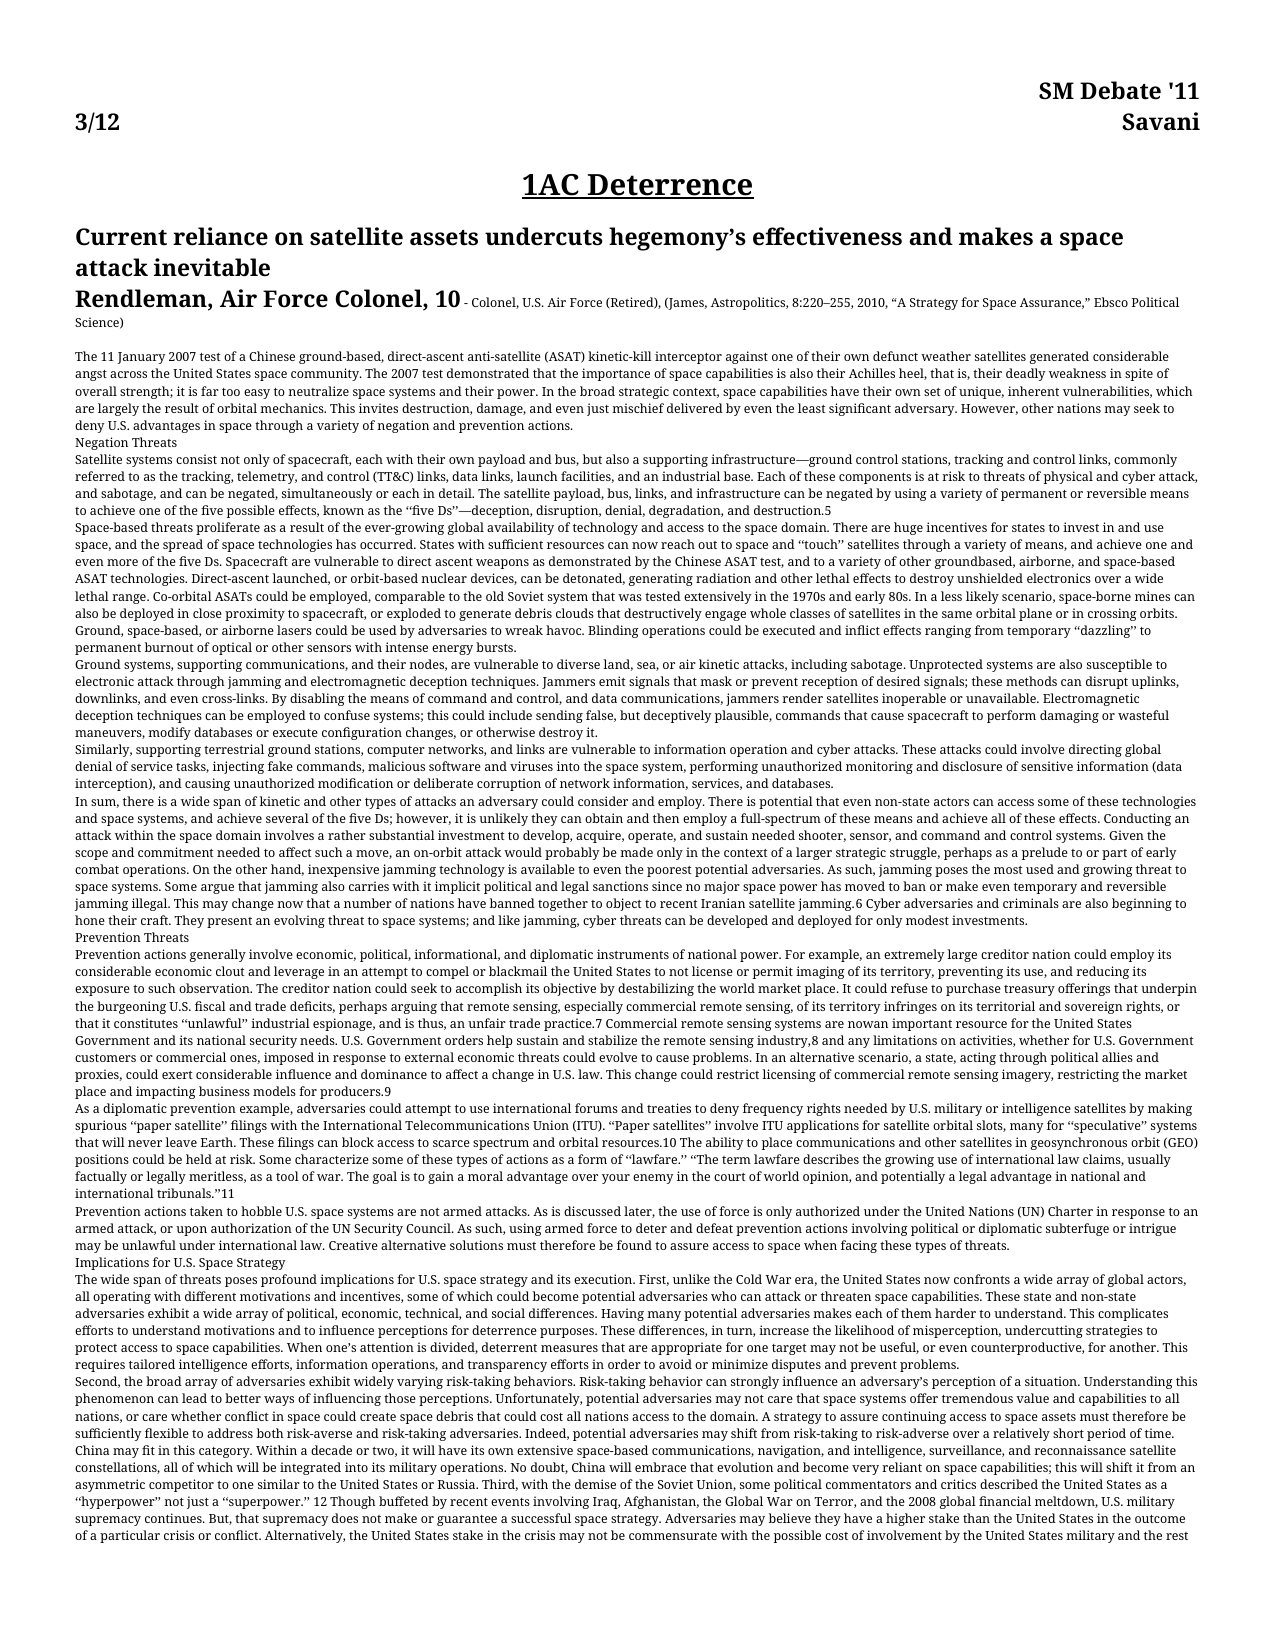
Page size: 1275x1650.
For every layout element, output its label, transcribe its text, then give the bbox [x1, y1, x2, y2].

text The 11 January 2007 test of a Chinese ground-based, direct-ascent anti-satellite (ASAT) kinetic-kill interceptor against one of their own defunct weather satellites generated considerable angst across the United States space community. The 2007 test demonstrated that the importance of space capabilities is also their Achilles heel, that is, their deadly weakness in spite of overall strength; it is far too easy to neutralize space systems and their power. In the broad strategic context, space capabilities have their own set of unique, inherent vulnerabilities, which are largely the result of orbital mechanics. This invites destruction, damage, and even just mischief delivered by even the least significant adversary. However, other nations may seek to deny U.S. advantages in space through a variety of negation and prevention actions. [75, 348, 1200, 434]
text As a diplomatic prevention example, adversaries could attempt to use international forums and treaties to deny frequency rights needed by U.S. military or intelligence satellites by making spurious ‘‘paper satellite’’ filings with the International Telecommunications Union (ITU). ‘‘Paper satellites’’ involve ITU applications for satellite orbital slots, many for ‘‘speculative’’ systems that will never leave Earth. These filings can block access to scarce spectrum and orbital resources.10 The ability to place communications and other satellites in geosynchronous orbit (GEO) positions could be held at risk. Some characterize some of these types of actions as a form of ‘‘lawfare.’’ ‘‘The term lawfare describes the growing use of international law claims, usually factually or legally meritless, as a tool of war. The goal is to gain a moral advantage over your enemy in the court of world opinion, and potentially a legal advantage in national and international tribunals.’’11 [75, 1100, 1200, 1203]
text Similarly, supporting terrestrial ground stations, computer networks, and links are vulnerable to information operation and cyber attacks. These attacks could involve directing global denial of service tasks, injecting fake commands, malicious software and viruses into the space system, performing unauthorized monitoring and disclosure of sensitive information (data interception), and causing unauthorized modification or deliberate corruption of network information, services, and databases. [75, 741, 1200, 793]
text Satellite systems consist not only of spacecraft, each with their own payload and bus, but also a supporting infrastructure—ground control stations, tracking and control links, commonly referred to as the tracking, telemetry, and control (TT&C) links, data links, launch facilities, and an industrial base. Each of these components is at risk to threats of physical and cyber attack, and sabotage, and can be negated, simultaneously or each in detail. The satellite payload, bus, links, and infrastructure can be negated by using a variety of permanent or reversible means to achieve one of the five possible effects, known as the ‘‘five Ds’’—deception, disruption, denial, degradation, and destruction.5 [75, 451, 1200, 519]
text Prevention Threats [75, 929, 1200, 946]
subtitle 1AC Deterrence [75, 164, 1200, 203]
text The wide span of threats poses profound implications for U.S. space strategy and its execution. First, unlike the Cold War era, the United States now confronts a wide array of global actors, all operating with different motivations and incentives, some of which could become potential adversaries who can attack or threaten space capabilities. These state and non-state adversaries exhibit a wide array of political, economic, technical, and social differences. Having many potential adversaries makes each of them harder to understand. This complicates efforts to understand motivations and to influence perceptions for deterrence purposes. These differences, in turn, increase the likelihood of misperception, undercutting strategies to protect access to space capabilities. When one’s attention is divided, deterrent measures that are appropriate for one target may not be useful, or even counterproductive, for another. This requires tailored intelligence efforts, information operations, and transparency efforts in order to avoid or minimize disputes and prevent problems. [75, 1271, 1200, 1373]
text Negation Threats [75, 434, 1200, 451]
text Prevention actions taken to hobble U.S. space systems are not armed attacks. As is discussed later, the use of force is only authorized under the United Nations (UN) Charter in response to an armed attack, or upon authorization of the UN Security Council. As such, using armed force to deter and defeat prevention actions involving political or diplomatic subterfuge or intrigue may be unlawful under international law. Creative alternative solutions must therefore be found to assure access to space when facing these types of threats. [75, 1203, 1200, 1254]
text In sum, there is a wide span of kinetic and other types of attacks an adversary could consider and employ. There is potential that even non-state actors can access some of these technologies and space systems, and achieve several of the five Ds; however, it is unlikely they can obtain and then employ a full-spectrum of these means and achieve all of these effects. Conducting an attack within the space domain involves a rather substantial investment to develop, acquire, operate, and sustain needed shooter, sensor, and command and control systems. Given the scope and commitment needed to affect such a move, an on-orbit attack would probably be made only in the context of a larger strategic struggle, perhaps as a prelude to or part of early combat operations. On the other hand, inexpensive jamming technology is available to even the poorest potential adversaries. As such, jamming poses the most used and growing threat to space systems. Some argue that jamming also carries with it implicit political and legal sanctions since no major space power has moved to ban or make even temporary and reversible jamming illegal. This may change now that a number of nations have banned together to object to recent Iranian satellite jamming.6 Cyber adversaries and criminals are also beginning to hone their craft. They present an evolving threat to space systems; and like jamming, cyber threats can be developed and deployed for only modest investments. [75, 793, 1200, 929]
text Prevention actions generally involve economic, political, informational, and diplomatic instruments of national power. For example, an extremely large creditor nation could employ its considerable economic clout and leverage in an attempt to compel or blackmail the United States to not license or permit imaging of its territory, preventing its use, and reducing its exposure to such observation. The creditor nation could seek to accomplish its objective by destabilizing the world market place. It could refuse to purchase treasury offerings that underpin the burgeoning U.S. fiscal and trade deficits, perhaps arguing that remote sensing, especially commercial remote sensing, of its territory infringes on its territorial and sovereign rights, or that it constitutes ‘‘unlawful’’ industrial espionage, and is thus, an unfair trade practice.7 Commercial remote sensing systems are nowan important resource for the United States Government and its national security needs. U.S. Government orders help sustain and stabilize the remote sensing industry,8 and any limitations on activities, whether for U.S. Government customers or commercial ones, imposed in response to external economic threats could evolve to cause problems. In an alternative scenario, a state, acting through political allies and proxies, could exert considerable influence and dominance to affect a change in U.S. law. This change could restrict licensing of commercial remote sensing imagery, restricting the market place and impacting business models for producers.9 [75, 946, 1200, 1100]
text Ground systems, supporting communications, and their nodes, are vulnerable to diverse land, sea, or air kinetic attacks, including sabotage. Unprotected systems are also susceptible to electronic attack through jamming and electromagnetic deception techniques. Jammers emit signals that mask or prevent reception of desired signals; these methods can disrupt uplinks, downlinks, and even cross-links. By disabling the means of command and control, and data communications, jammers render satellites inoperable or unavailable. Electromagnetic deception techniques can be employed to confuse systems; this could include sending false, but deceptively plausible, commands that cause spacecraft to perform damaging or wasteful maneuvers, modify databases or execute configuration changes, or otherwise destroy it. [75, 656, 1200, 741]
text Rendleman, Air Force Colonel, 10 - Colonel, U.S. Air Force (Retired), (James, Astropolitics, 8:220–255, 2010, “A Strategy for Space Assurance,” Ebsco Political Science) [75, 283, 1200, 331]
text Current reliance on satellite assets undercuts hegemony’s effectiveness and makes a space attack inevitable [75, 221, 1200, 283]
text Implications for U.S. Space Strategy [75, 1254, 1200, 1271]
text Space-based threats proliferate as a result of the ever-growing global availability of technology and access to the space domain. There are huge incentives for states to invest in and use space, and the spread of space technologies has occurred. States with sufficient resources can now reach out to space and ‘‘touch’’ satellites through a variety of means, and achieve one and even more of the five Ds. Spacecraft are vulnerable to direct ascent weapons as demonstrated by the Chinese ASAT test, and to a variety of other groundbased, airborne, and space-based ASAT technologies. Direct-ascent launched, or orbit-based nuclear devices, can be detonated, generating radiation and other lethal effects to destroy unshielded electronics over a wide lethal range. Co-orbital ASATs could be employed, comparable to the old Soviet system that was tested extensively in the 1970s and early 80s. In a less likely scenario, space-borne mines can also be deployed in close proximity to spacecraft, or exploded to generate debris clouds that destructively engage whole classes of satellites in the same orbital plane or in crossing orbits. Ground, space-based, or airborne lasers could be used by adversaries to wreak havoc. Blinding operations could be executed and inflict effects ranging from temporary ‘‘dazzling’’ to permanent burnout of optical or other sensors with intense energy bursts. [75, 519, 1200, 656]
